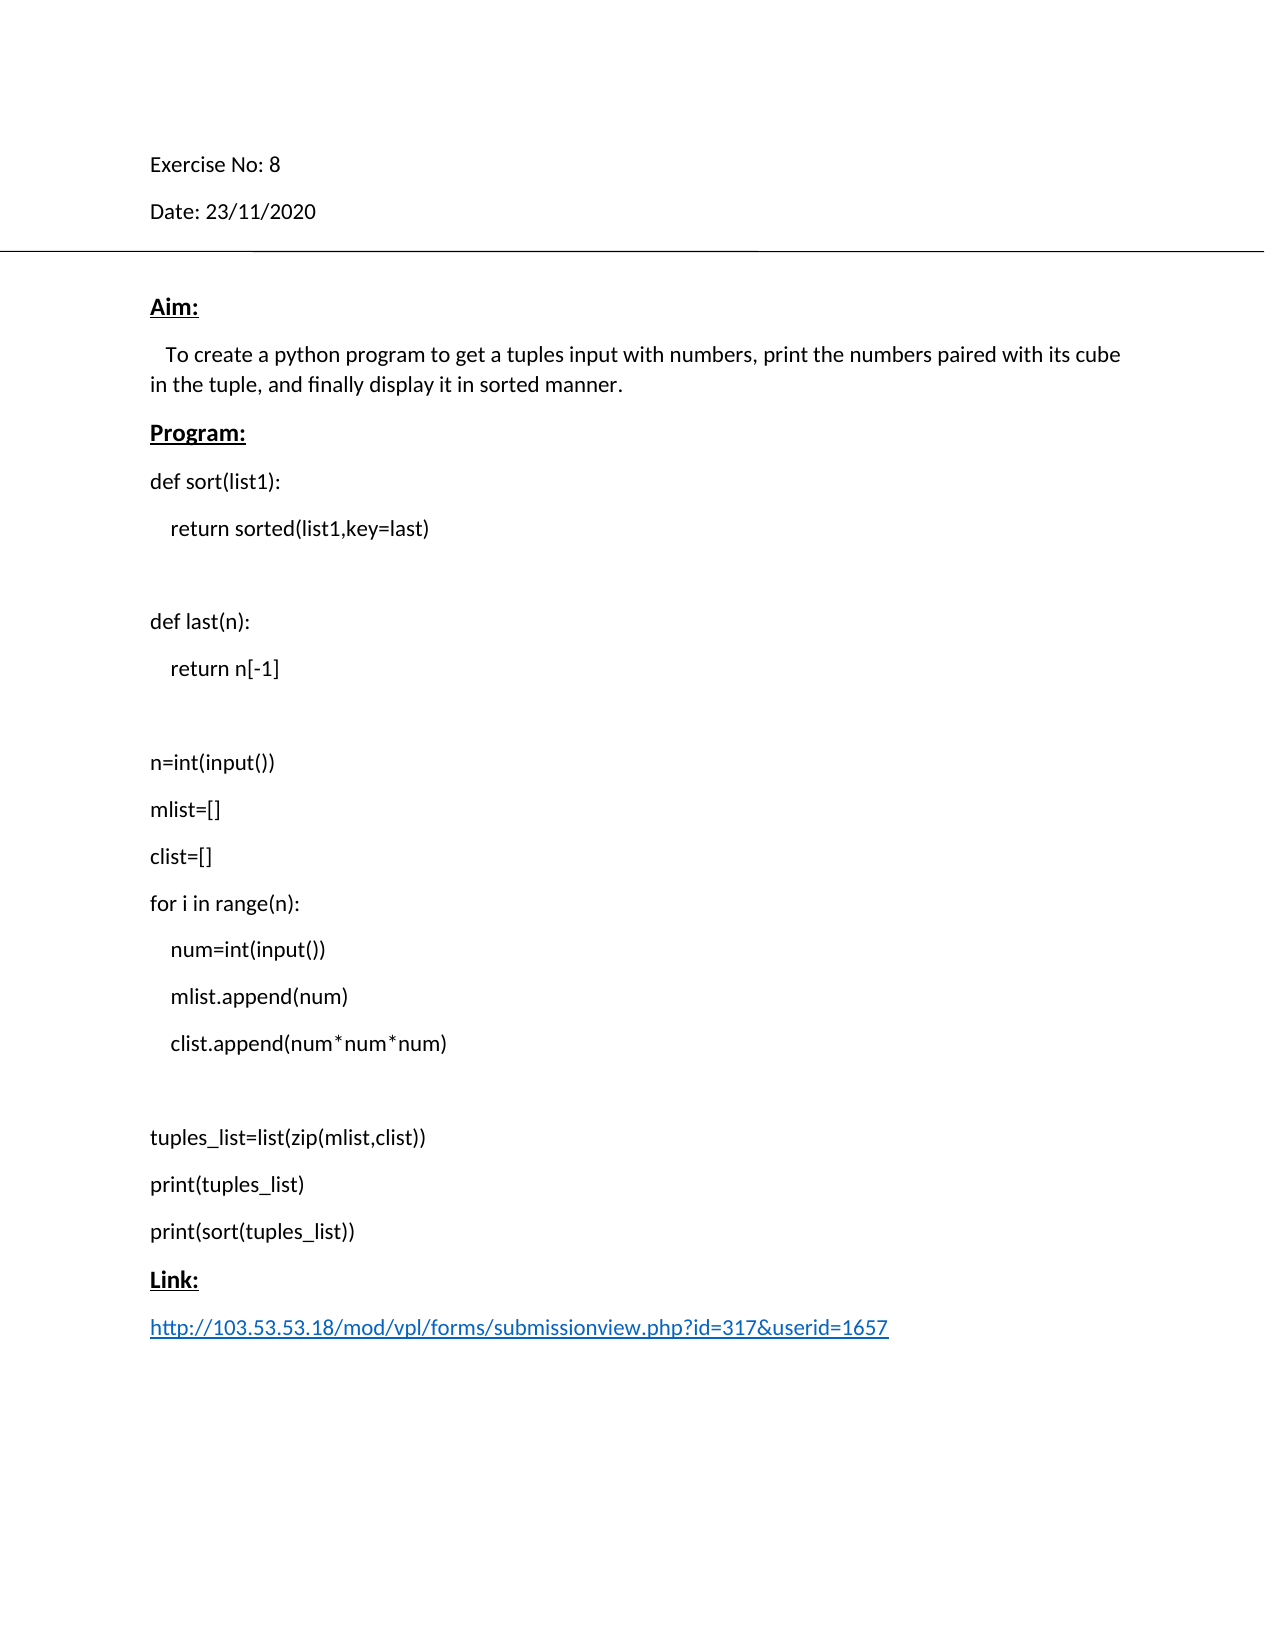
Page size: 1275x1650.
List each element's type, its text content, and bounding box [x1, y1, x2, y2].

text http://103.53.53.18/mod/vpl/forms/submissionview.php?id=317&userid=1657 [150, 1313, 1125, 1341]
text clist.append(num*num*num) [150, 1029, 1125, 1057]
text num=int(input()) [150, 936, 1125, 964]
text print(sort(tuples_list)) [150, 1217, 1125, 1245]
text To create a python program to get a tuples input with numbers, print the numbers paired with its cube in the tuple, and finally display it in sorted manner. [150, 340, 1125, 398]
text Program: [150, 417, 1125, 448]
text n=int(input()) [150, 748, 1125, 776]
text print(tuples_list) [150, 1170, 1125, 1198]
text for i in range(n): [150, 889, 1125, 917]
text Exercise No: 8 [150, 150, 1125, 178]
text Aim: [150, 291, 1125, 321]
text Date: 23/11/2020 [150, 197, 1125, 225]
text tuples_list=list(zip(mlist,clist)) [150, 1123, 1125, 1151]
text mlist=[] [150, 795, 1125, 823]
text def sort(list1): [150, 467, 1125, 495]
text Link: [150, 1264, 1125, 1294]
text return n[-1] [150, 654, 1125, 682]
text mlist.append(num) [150, 982, 1125, 1011]
text return sorted(list1,key=last) [150, 514, 1125, 542]
text def last(n): [150, 607, 1125, 636]
text clist=[] [150, 842, 1125, 870]
